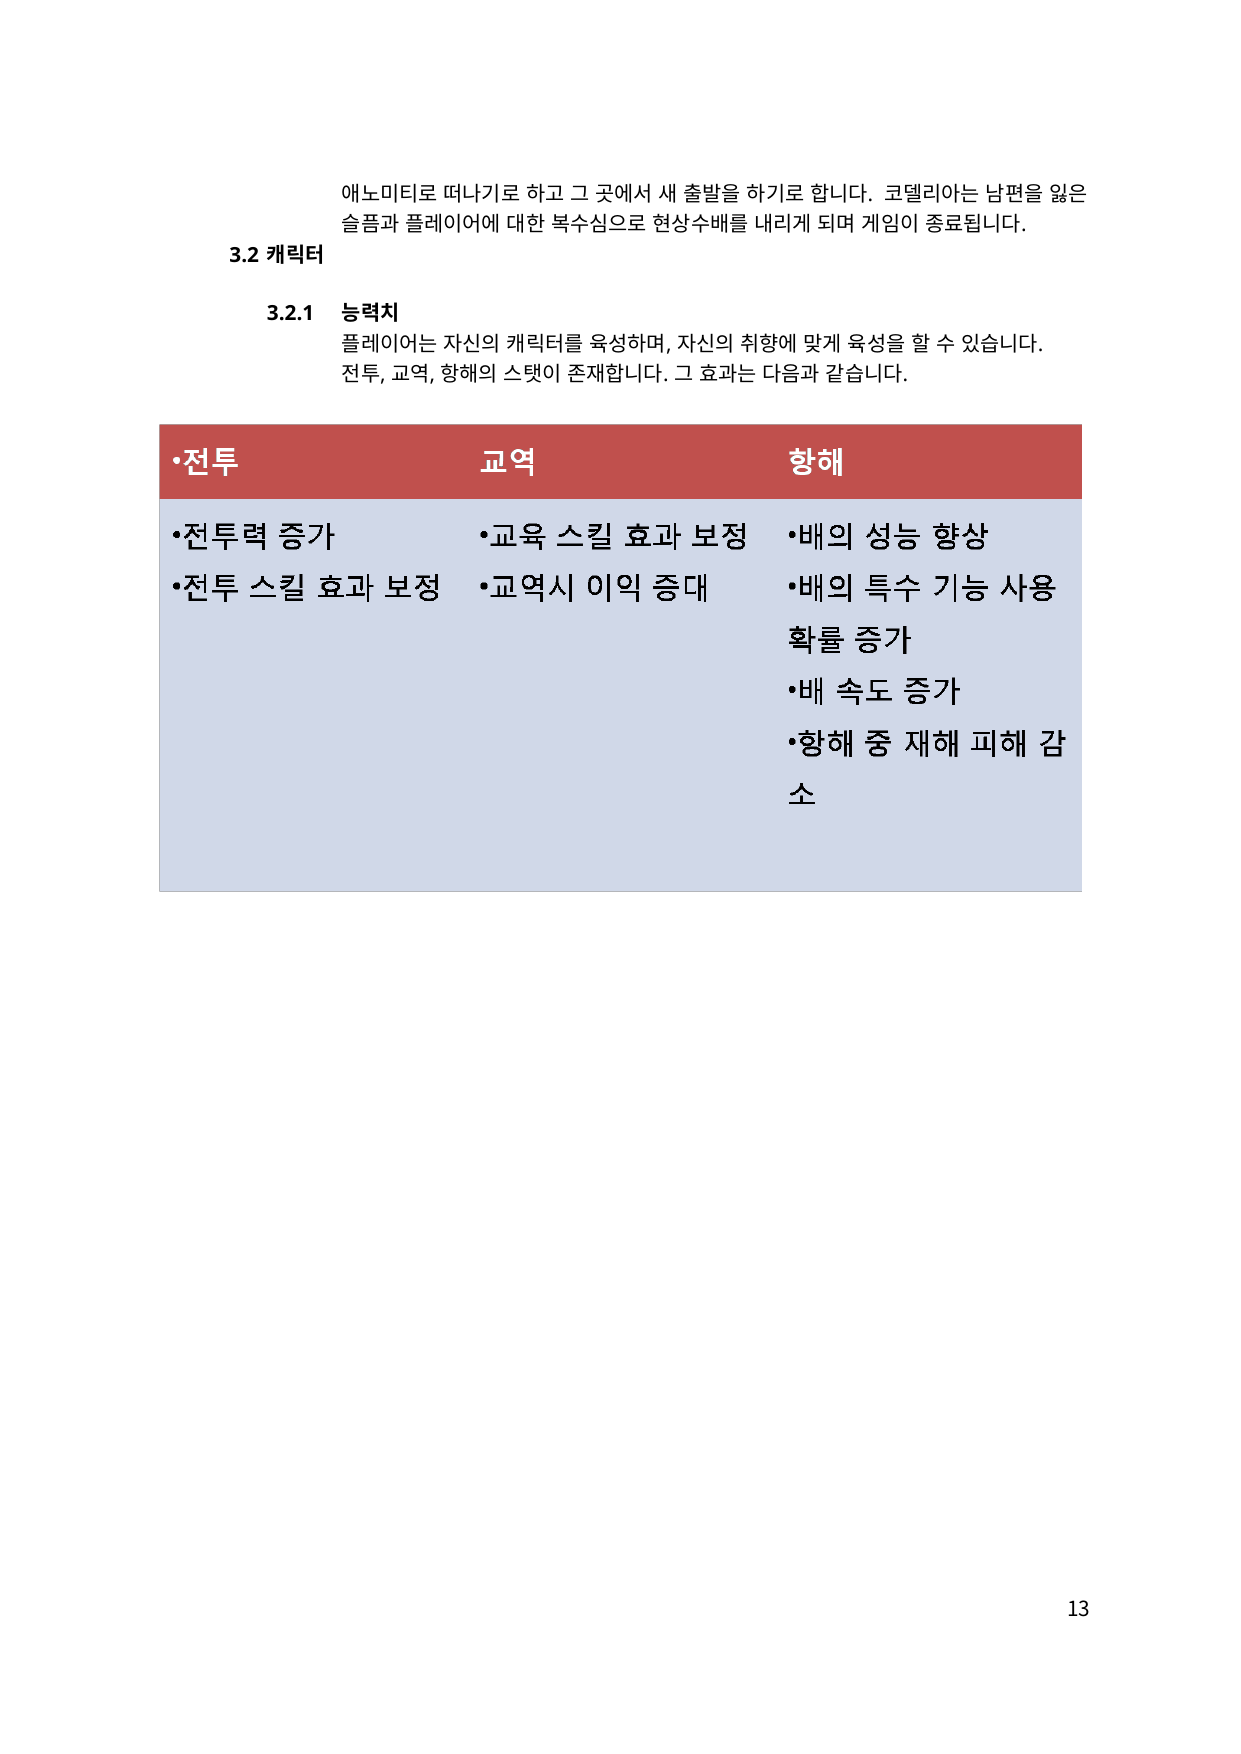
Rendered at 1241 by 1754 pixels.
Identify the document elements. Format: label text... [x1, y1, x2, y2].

list 플레이어는 자신의 캐릭터를 육성하며, 자신의 취향에 맞게 육성을 할 수 있습니다. 전투, 교역, 항해의 스탯이 존재합니다. 그 효과는 다음과 같습니다. [342, 327, 1090, 387]
picture [150, 416, 1091, 901]
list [342, 177, 1090, 238]
list 능력치 [267, 297, 1090, 327]
list 캐릭터 [229, 238, 1090, 268]
